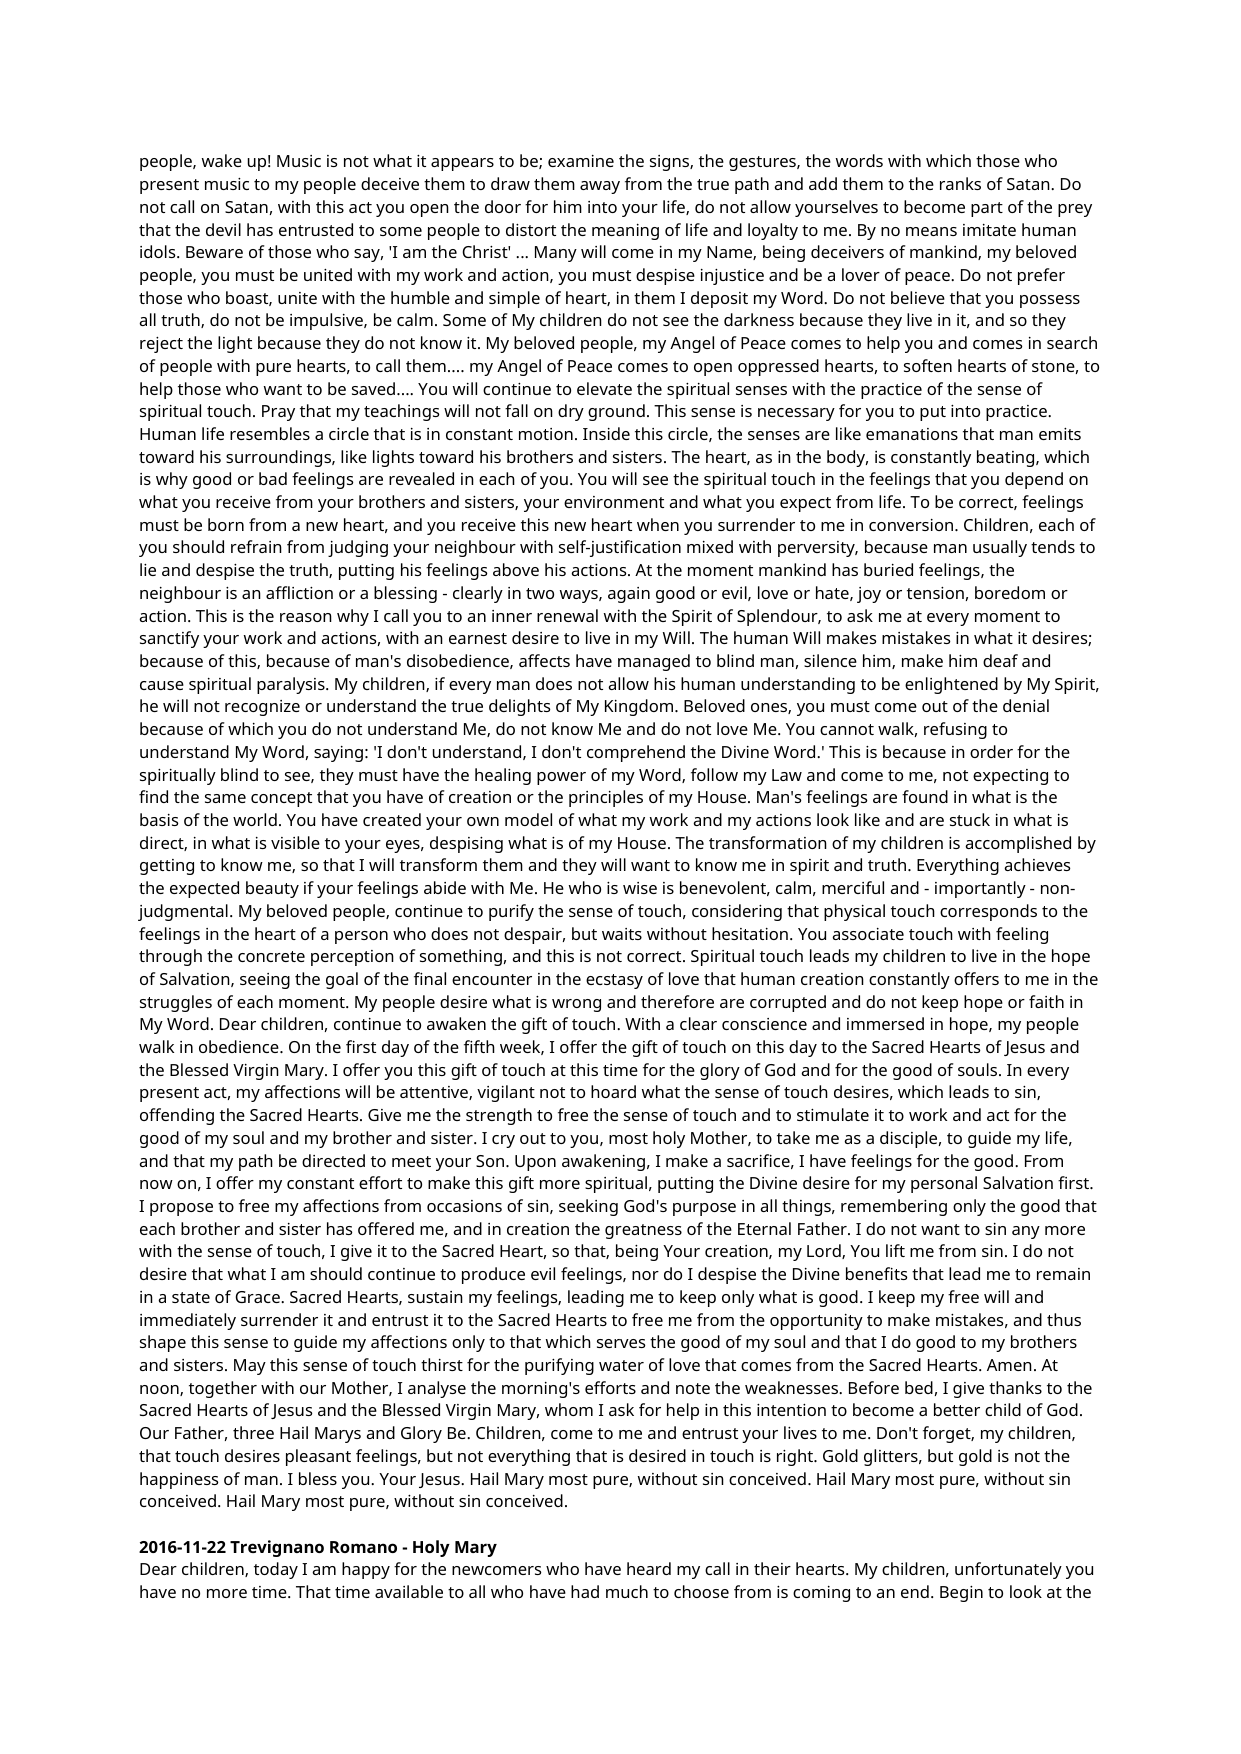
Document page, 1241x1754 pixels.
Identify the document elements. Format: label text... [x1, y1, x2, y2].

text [139, 150, 1101, 1512]
text 2016-11-22 Trevignano Romano - Holy Mary [139, 1535, 1101, 1558]
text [139, 1558, 1101, 1603]
